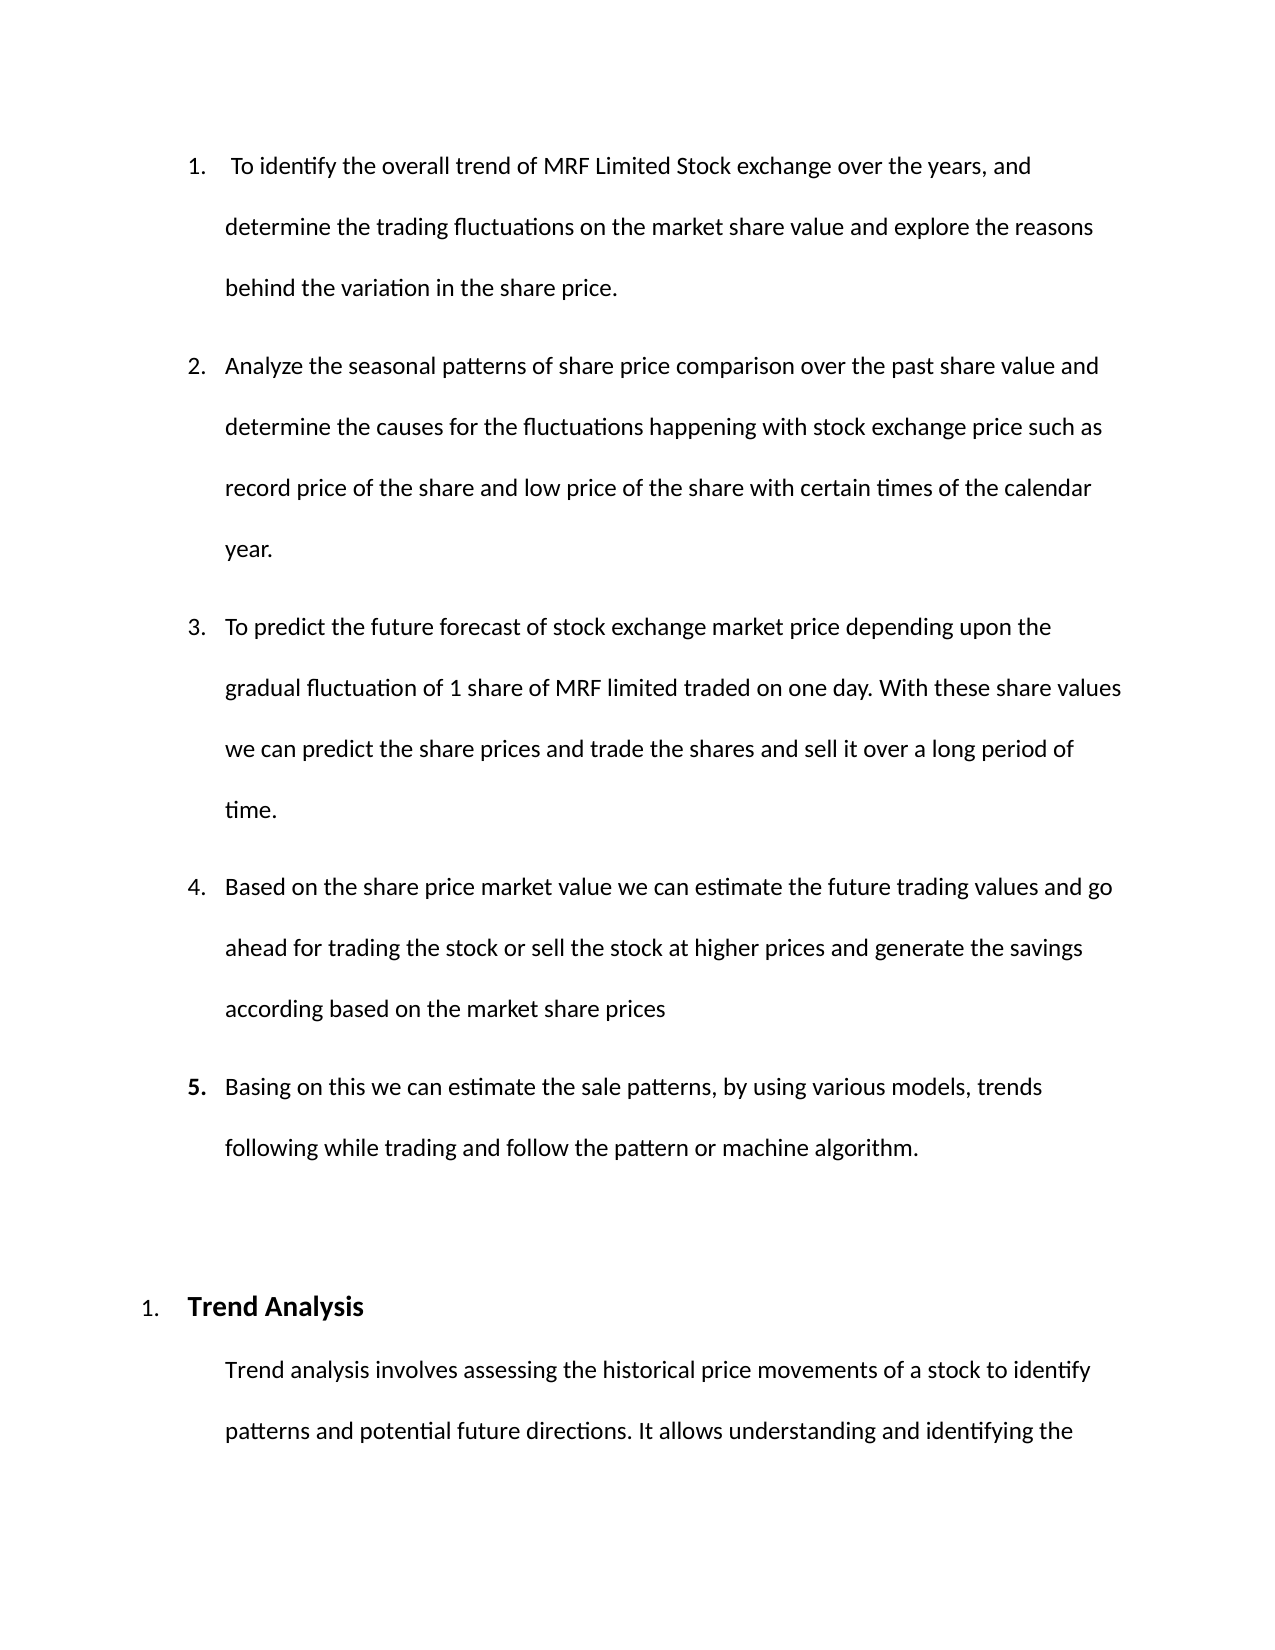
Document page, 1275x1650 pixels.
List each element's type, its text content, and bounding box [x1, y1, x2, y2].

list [141, 1288, 1125, 1445]
list Based on the share price market value we can estimate the future trading values and go ahead for trading the stock or sell the stock at higher prices and generate the savings according based on the market share prices [187, 871, 1125, 1024]
list To identify the overall trend of MRF Limited Stock exchange over the years, and determine the trading fluctuations on the market share value and explore the reasons behind the variation in the share price. [187, 150, 1125, 303]
list To predict the future forecast of stock exchange market price depending upon the gradual fluctuation of 1 share of MRF limited traded on one day. With these share values we can predict the share prices and trade the shares and sell it over a long period of time. [187, 611, 1125, 824]
list Basing on this we can estimate the sale patterns, by using various models, trends following while trading and follow the pattern or machine algorithm. [187, 1071, 1125, 1163]
list Analyze the seasonal patterns of share price comparison over the past share value and determine the causes for the fluctuations happening with stock exchange price such as record price of the share and low price of the share with certain times of the calendar year. [187, 350, 1125, 563]
